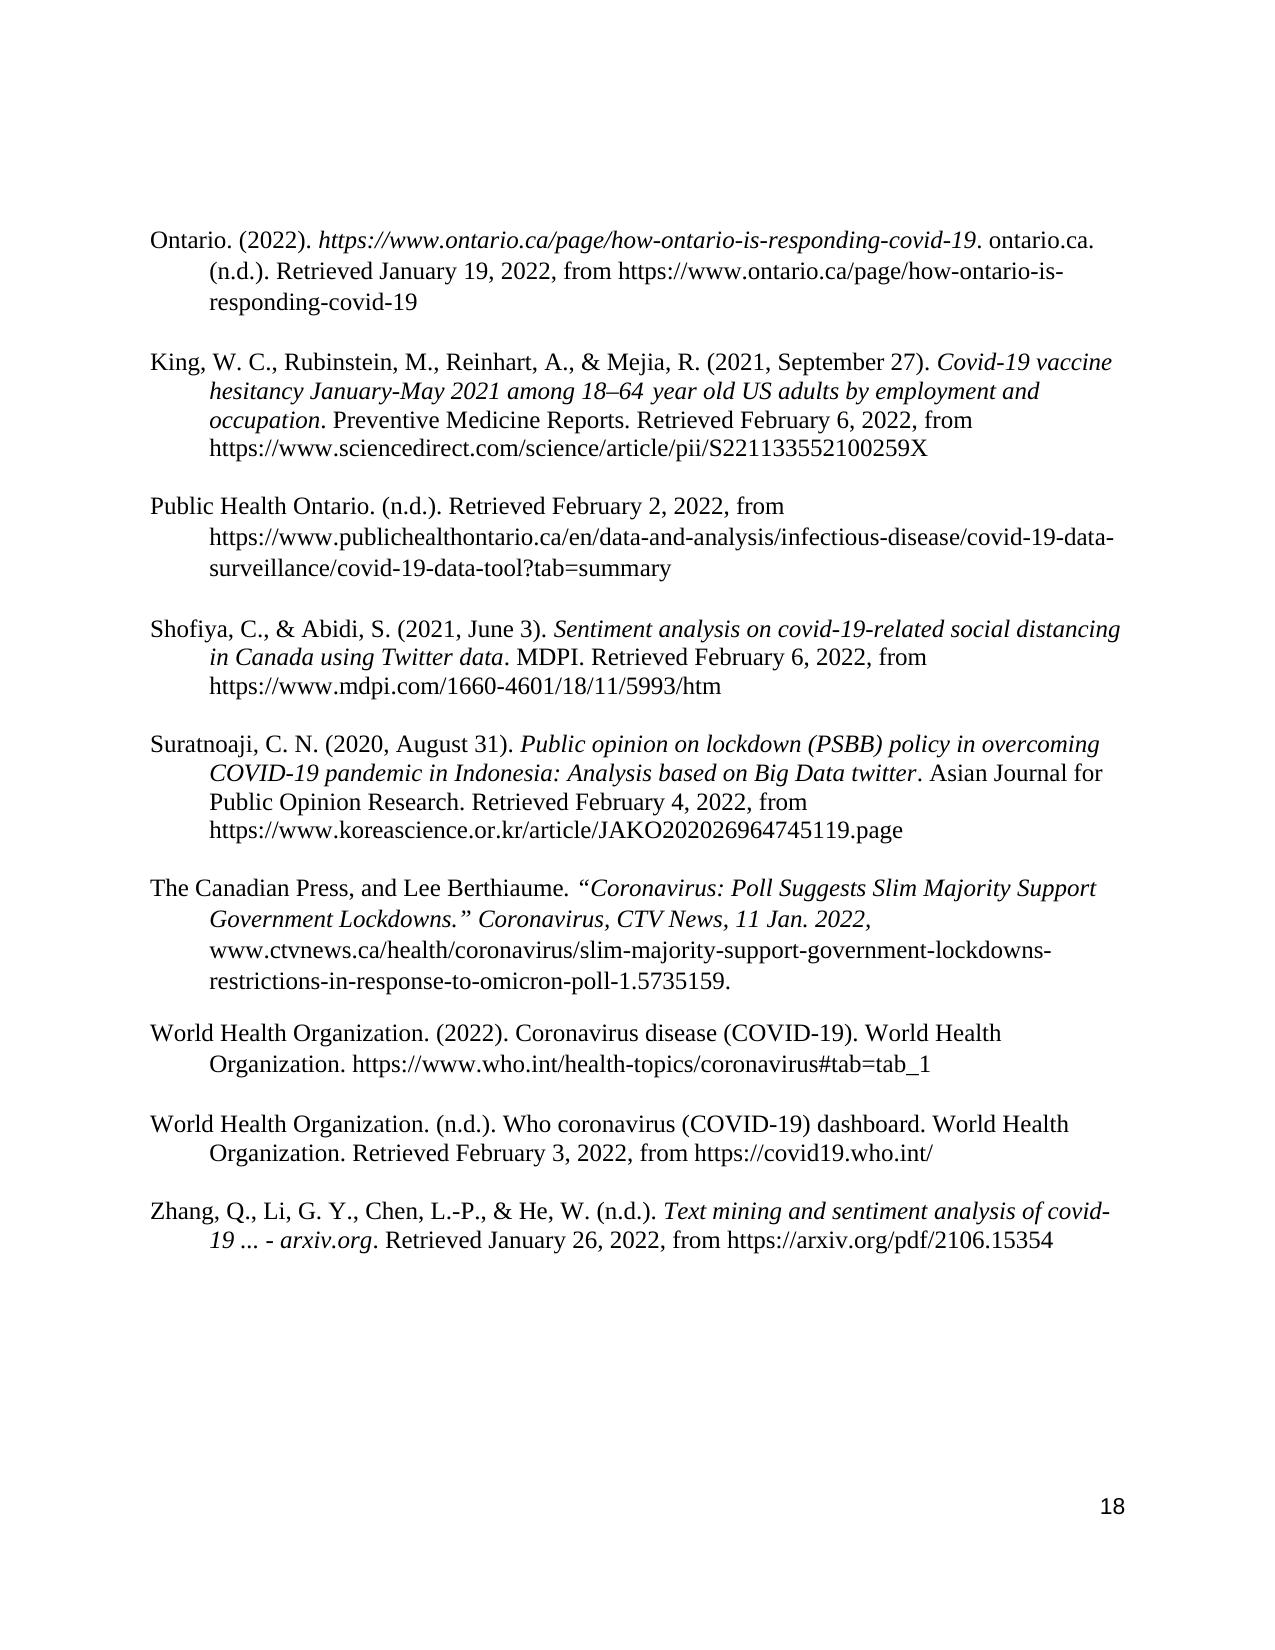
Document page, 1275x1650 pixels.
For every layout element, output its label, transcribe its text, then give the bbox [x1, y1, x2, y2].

text Ontario. (2022). https://www.ontario.ca/page/how-ontario-is-responding-covid-19. ontario.ca. (n.d.). Retrieved January 19, 2022, from https://www.ontario.ca/page/how-ontario-is-responding-covid-19 [150, 225, 1125, 316]
text Zhang, Q., Li, G. Y., Chen, L.-P., & He, W. (n.d.). Text mining and sentiment analysis of covid-19 ... - arxiv.org. Retrieved January 26, 2022, from https://arxiv.org/pdf/2106.15354 [150, 1196, 1125, 1254]
text Suratnoaji, C. N. (2020, August 31). Public opinion on lockdown (PSBB) policy in overcoming COVID-19 pandemic in Indonesia: Analysis based on Big Data twitter. Asian Journal for Public Opinion Research. Retrieved February 4, 2022, from https://www.koreascience.or.kr/article/JAKO202026964745119.page [150, 729, 1125, 844]
text The Canadian Press, and Lee Berthiaume. “Coronavirus: Poll Suggests Slim Majority Support Government Lockdowns.” Coronavirus, CTV News, 11 Jan. 2022, www.ctvnews.ca/health/coronavirus/slim-majority-support-government-lockdowns-restrictions-in-response-to-omicron-poll-1.5735159. [150, 873, 1125, 995]
text Shofiya, C., & Abidi, S. (2021, June 3). Sentiment analysis on covid-19-related social distancing in Canada using Twitter data. MDPI. Retrieved February 6, 2022, from https://www.mdpi.com/1660-4601/18/11/5993/htm [150, 614, 1125, 700]
text Public Health Ontario. (n.d.). Retrieved February 2, 2022, from https://www.publichealthontario.ca/en/data-and-analysis/infectious-disease/covid-19-data-surveillance/covid-19-data-tool?tab=summary [150, 491, 1125, 582]
text King, W. C., Rubinstein, M., Reinhart, A., & Mejia, R. (2021, September 27). Covid-19 vaccine hesitancy January-May 2021 among 18–64 year old US adults by employment and occupation. Preventive Medicine Reports. Retrieved February 6, 2022, from https://www.sciencedirect.com/science/article/pii/S221133552100259X [150, 347, 1125, 462]
text World Health Organization. (n.d.). Who coronavirus (COVID-19) dashboard. World Health Organization. Retrieved February 3, 2022, from https://covid19.who.int/ [150, 1109, 1125, 1167]
text World Health Organization. (2022). Coronavirus disease (COVID-19). World Health Organization. https://www.who.int/health-topics/coronavirus#tab=tab_1 [150, 1018, 1125, 1078]
